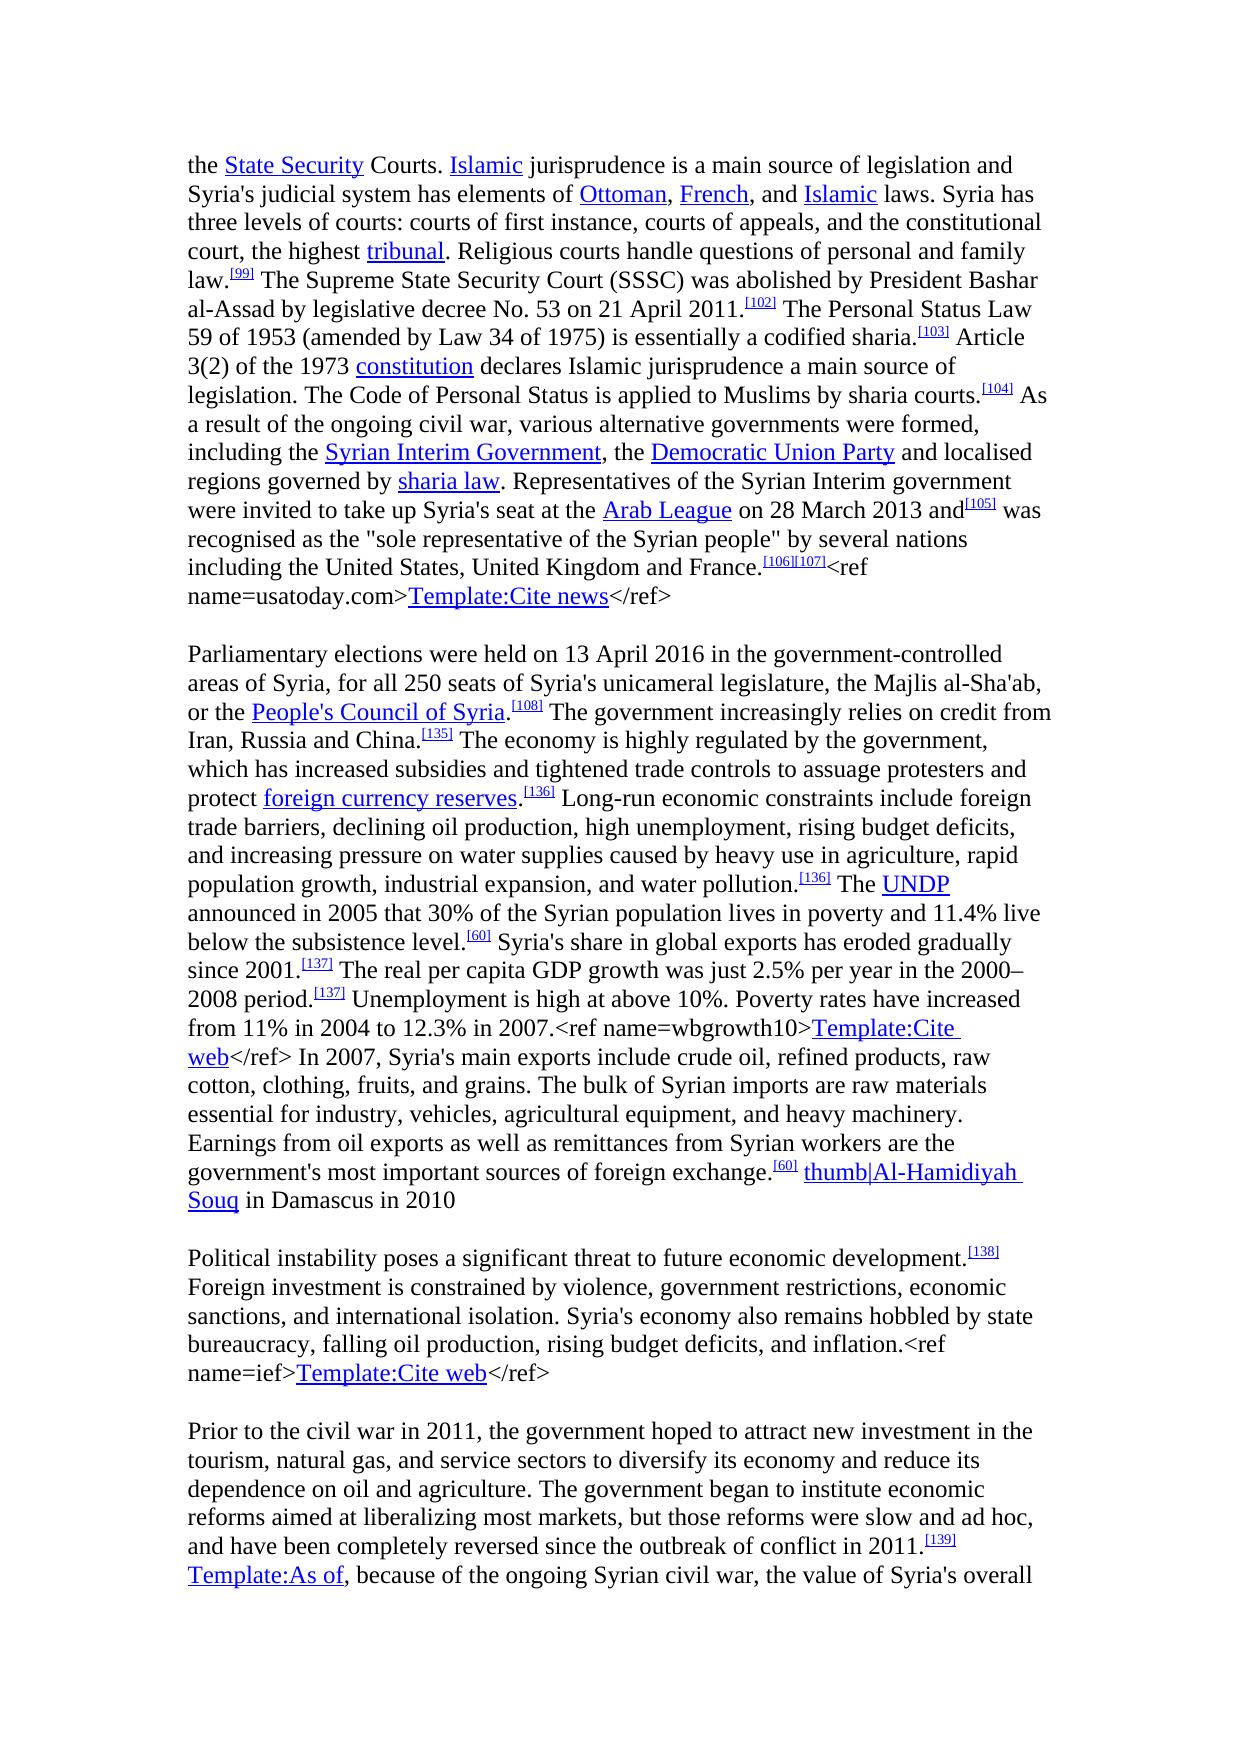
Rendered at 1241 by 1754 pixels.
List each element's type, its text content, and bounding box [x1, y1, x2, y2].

text Political instability poses a significant threat to future economic development.[138] Foreign investment is constrained by violence, government restrictions, economic sanctions, and international isolation. Syria's economy also remains hobbled by state bureaucracy, falling oil production, rising budget deficits, and inflation.<ref name=ief>Template:Cite web</ref> [187, 1243, 1053, 1387]
text Parliamentary elections were held on 13 April 2016 in the government-controlled areas of Syria, for all 250 seats of Syria's unicameral legislature, the Majlis al-Sha'ab, or the People's Council of Syria.[108] The government increasingly relies on credit from Iran, Russia and China.[135] The economy is highly regulated by the government, which has increased subsidies and tightened trade controls to assuage protesters and protect foreign currency reserves.[136] Long-run economic constraints include foreign trade barriers, declining oil production, high unemployment, rising budget deficits, and increasing pressure on water supplies caused by heavy use in agriculture, rapid population growth, industrial expansion, and water pollution.[136] The UNDP announced in 2005 that 30% of the Syrian population lives in poverty and 11.4% live below the subsistence level.[60] Syria's share in global exports has eroded gradually since 2001.[137] The real per capita GDP growth was just 2.5% per year in the 2000–2008 period.[137] Unemployment is high at above 10%. Poverty rates have increased from 11% in 2004 to 12.3% in 2007.<ref name=wbgrowth10>Template:Cite web</ref> In 2007, Syria's main exports include crude oil, refined products, raw cotton, clothing, fruits, and grains. The bulk of Syrian imports are raw materials essential for industry, vehicles, agricultural equipment, and heavy machinery. Earnings from oil exports as well as remittances from Syrian workers are the government's most important sources of foreign exchange.[60] thumb|Al-Hamidiyah Souq in Damascus in 2010 [187, 639, 1053, 1214]
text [187, 1416, 1053, 1589]
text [187, 150, 1053, 610]
